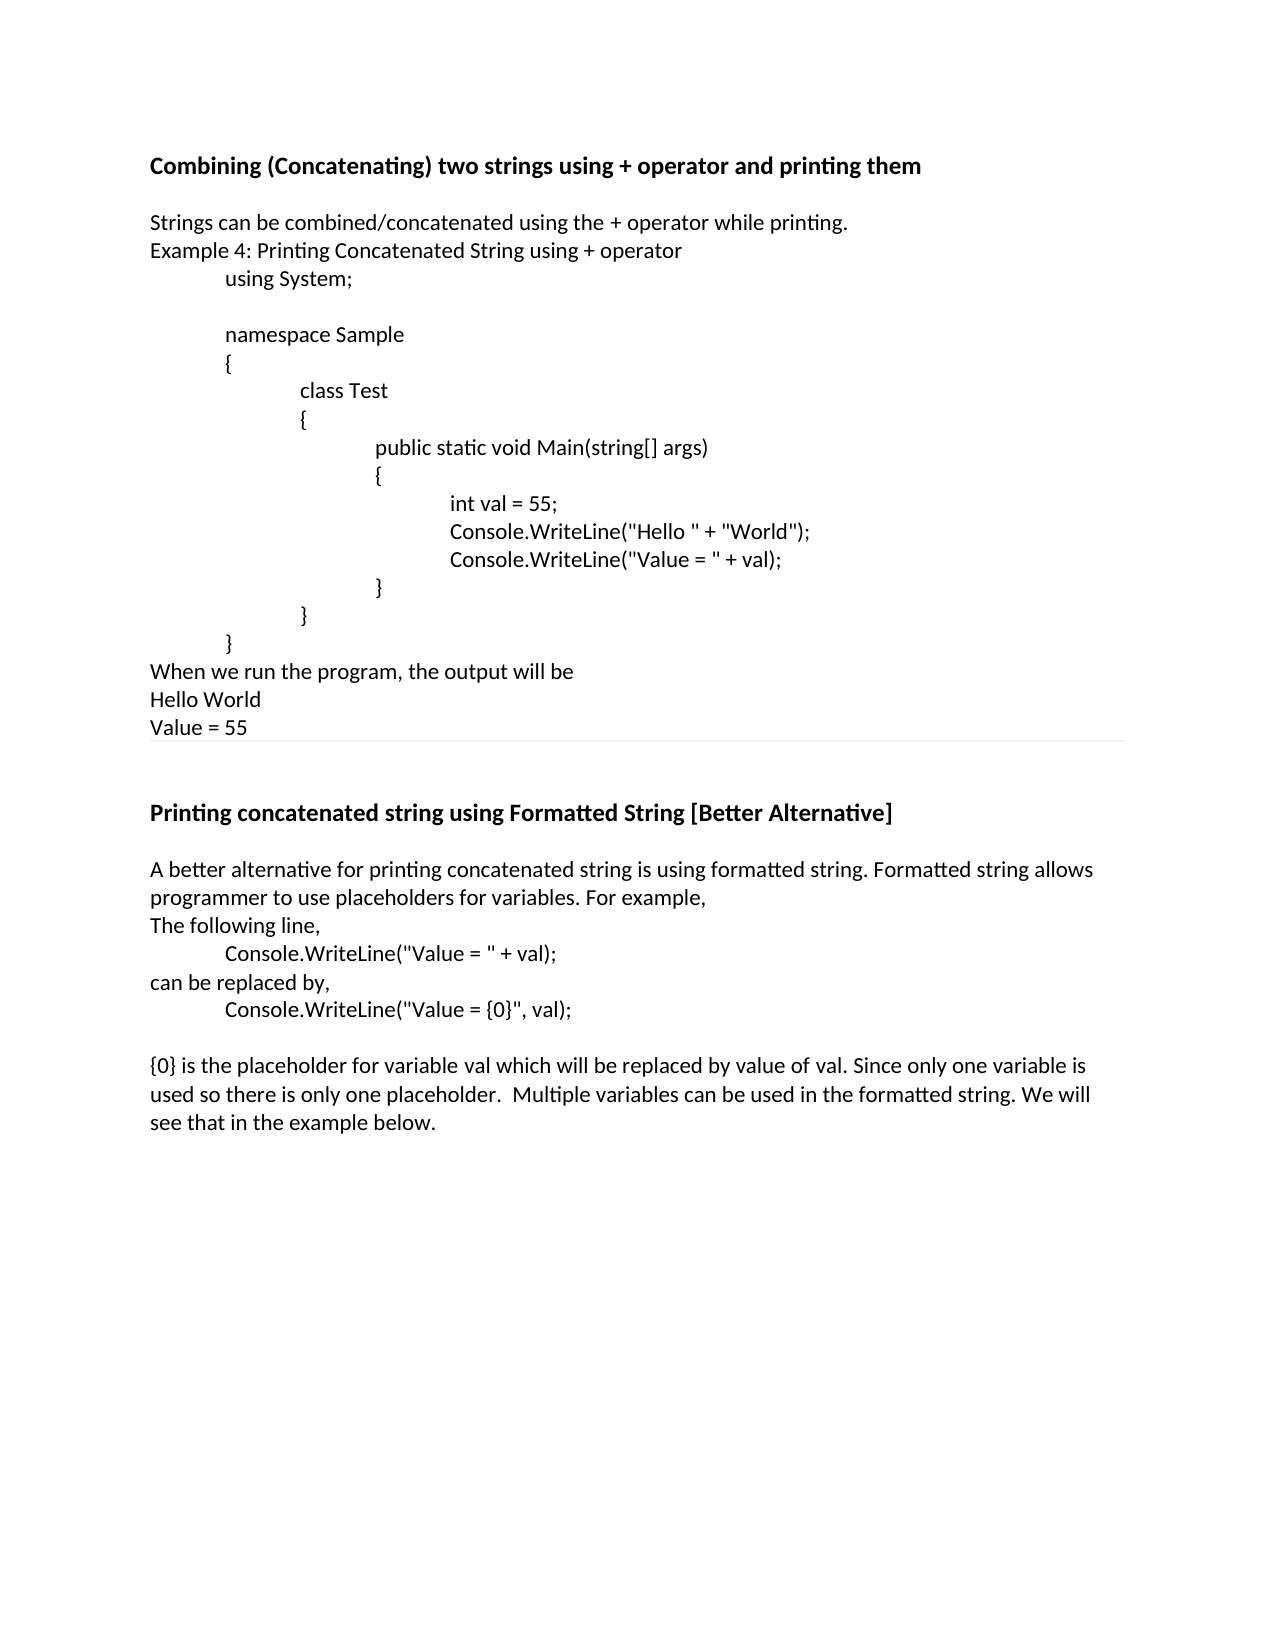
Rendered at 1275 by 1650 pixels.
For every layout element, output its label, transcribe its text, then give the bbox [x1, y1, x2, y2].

text Console.WriteLine("Value = {0}", val); [150, 996, 1125, 1024]
text { [225, 405, 1125, 433]
text Console.WriteLine("Value = " + val); [150, 939, 1125, 968]
text Example 4: Printing Concatenated String using + operator [150, 237, 1125, 264]
text Strings can be combined/concatenated using the + operator while printing. [150, 208, 1125, 237]
text {0} is the placeholder for variable val which will be replaced by value of val. Since only one variable is used so there is only one placeholder. Multiple variables can be used in the formatted string. We will see that in the example below. [150, 1052, 1125, 1136]
text namespace Sample [225, 321, 1125, 349]
text Hello World [150, 685, 1125, 713]
text Value = 55 [150, 713, 1125, 740]
text The following line, [150, 912, 1125, 939]
text } [225, 573, 1125, 601]
text { [225, 349, 1125, 377]
text Console.WriteLine("Hello " + "World"); [225, 517, 1125, 545]
text public static void Main(string[] args) [225, 433, 1125, 461]
text } [225, 629, 1125, 657]
text Combining (Concatenating) two strings using + operator and printing them [150, 150, 1125, 181]
text class Test [225, 377, 1125, 405]
text Console.WriteLine("Value = " + val); [225, 545, 1125, 573]
text When we run the program, the output will be [150, 657, 1125, 685]
text using System; [225, 264, 1125, 293]
text int val = 55; [225, 489, 1125, 517]
text can be replaced by, [150, 968, 1125, 996]
text Printing concatenated string using Formatted String [Better Alternative] [150, 797, 1125, 827]
text A better alternative for printing concatenated string is using formatted string. Formatted string allows programmer to use placeholders for variables. For example, [150, 856, 1125, 912]
text } [225, 601, 1125, 629]
text { [225, 461, 1125, 489]
